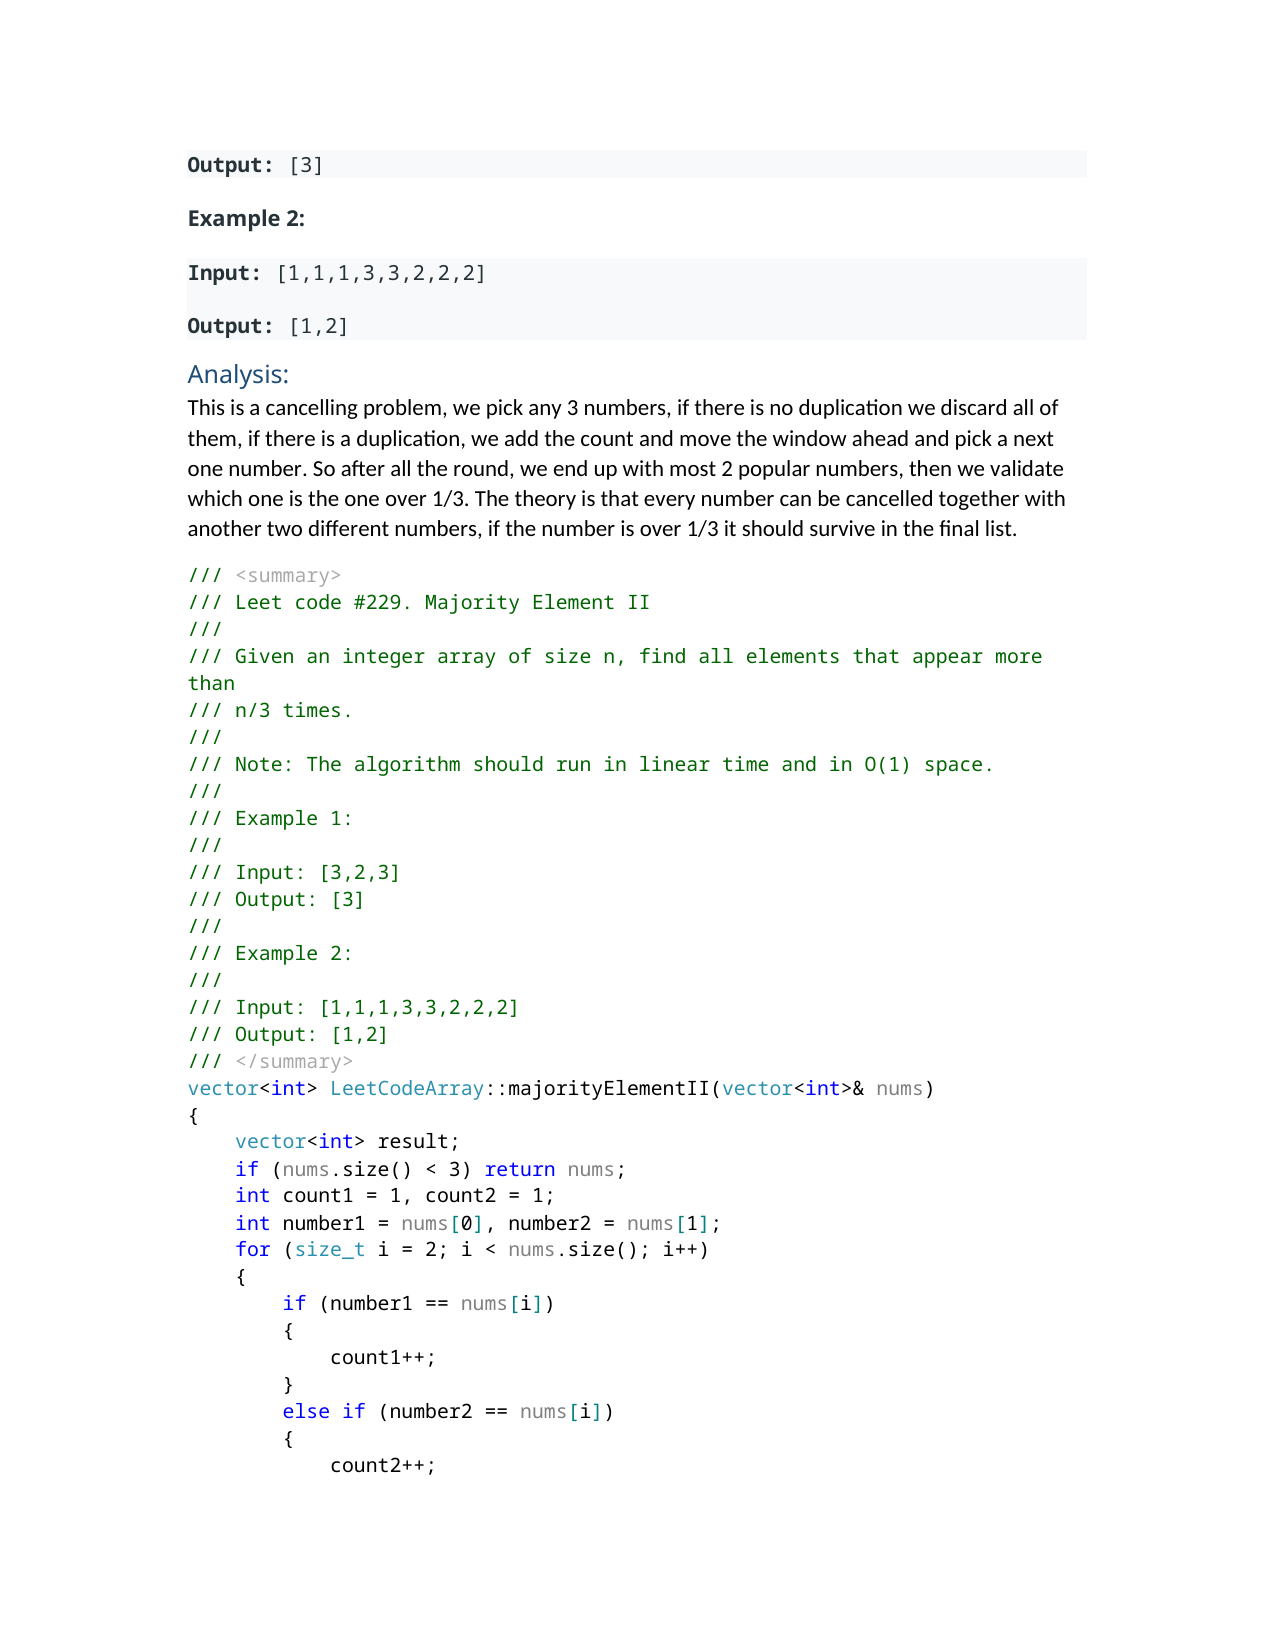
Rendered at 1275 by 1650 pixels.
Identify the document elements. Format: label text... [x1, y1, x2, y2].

text int number1 = nums[0], number2 = nums[1]; [187, 1209, 1087, 1236]
text /// <summary> [187, 561, 1087, 588]
text /// Input: [1,1,1,3,3,2,2,2] [187, 993, 1087, 1020]
text for (size_t i = 2; i < nums.size(); i++) [187, 1236, 1087, 1263]
text /// [187, 615, 1087, 642]
text { [187, 1101, 1087, 1128]
text /// [187, 831, 1087, 858]
text { [187, 1317, 1087, 1344]
text Output: [1,2] [187, 312, 1087, 340]
text vector<int> result; [187, 1128, 1087, 1155]
text if (number1 == nums[i]) [187, 1290, 1087, 1317]
text /// Note: The algorithm should run in linear time and in O(1) space. [187, 750, 1087, 777]
text int count1 = 1, count2 = 1; [187, 1182, 1087, 1209]
text /// Input: [3,2,3] [187, 858, 1087, 885]
text else if (number2 == nums[i]) [187, 1398, 1087, 1424]
text This is a cancelling problem, we pick any 3 numbers, if there is no duplication we discard all of them, if there is a duplication, we add the count and move the window ahead and pick a next one number. So after all the round, we end up with most 2 popular numbers, then we validate which one is the one over 1/3. The theory is that every number can be cancelled together with another two different numbers, if the number is over 1/3 it should survive in the final list. [187, 393, 1087, 542]
text } [187, 1371, 1087, 1398]
text /// [187, 912, 1087, 939]
text /// </summary> [187, 1047, 1087, 1074]
text /// Example 1: [187, 804, 1087, 831]
text vector<int> LeetCodeArray::majorityElementII(vector<int>& nums) [187, 1074, 1087, 1101]
text /// Example 2: [187, 939, 1087, 966]
text Example 2: [187, 203, 1087, 233]
text /// Given an integer array of size n, find all elements that appear more than [187, 642, 1087, 696]
text { [187, 1263, 1087, 1290]
text /// [187, 723, 1087, 750]
text /// [187, 777, 1087, 804]
subtitle Analysis: [187, 357, 1087, 391]
text count1++; [187, 1344, 1087, 1371]
text Input: [1,1,1,3,3,2,2,2] [187, 258, 1087, 287]
text if (nums.size() < 3) return nums; [187, 1155, 1087, 1182]
text count2++; [187, 1452, 1087, 1478]
text /// Leet code #229. Majority Element II [187, 588, 1087, 615]
text Output: [3] [187, 150, 1087, 178]
text /// Output: [3] [187, 885, 1087, 912]
text /// n/3 times. [187, 696, 1087, 723]
text /// Output: [1,2] [187, 1020, 1087, 1047]
text /// [187, 966, 1087, 993]
text { [187, 1424, 1087, 1452]
